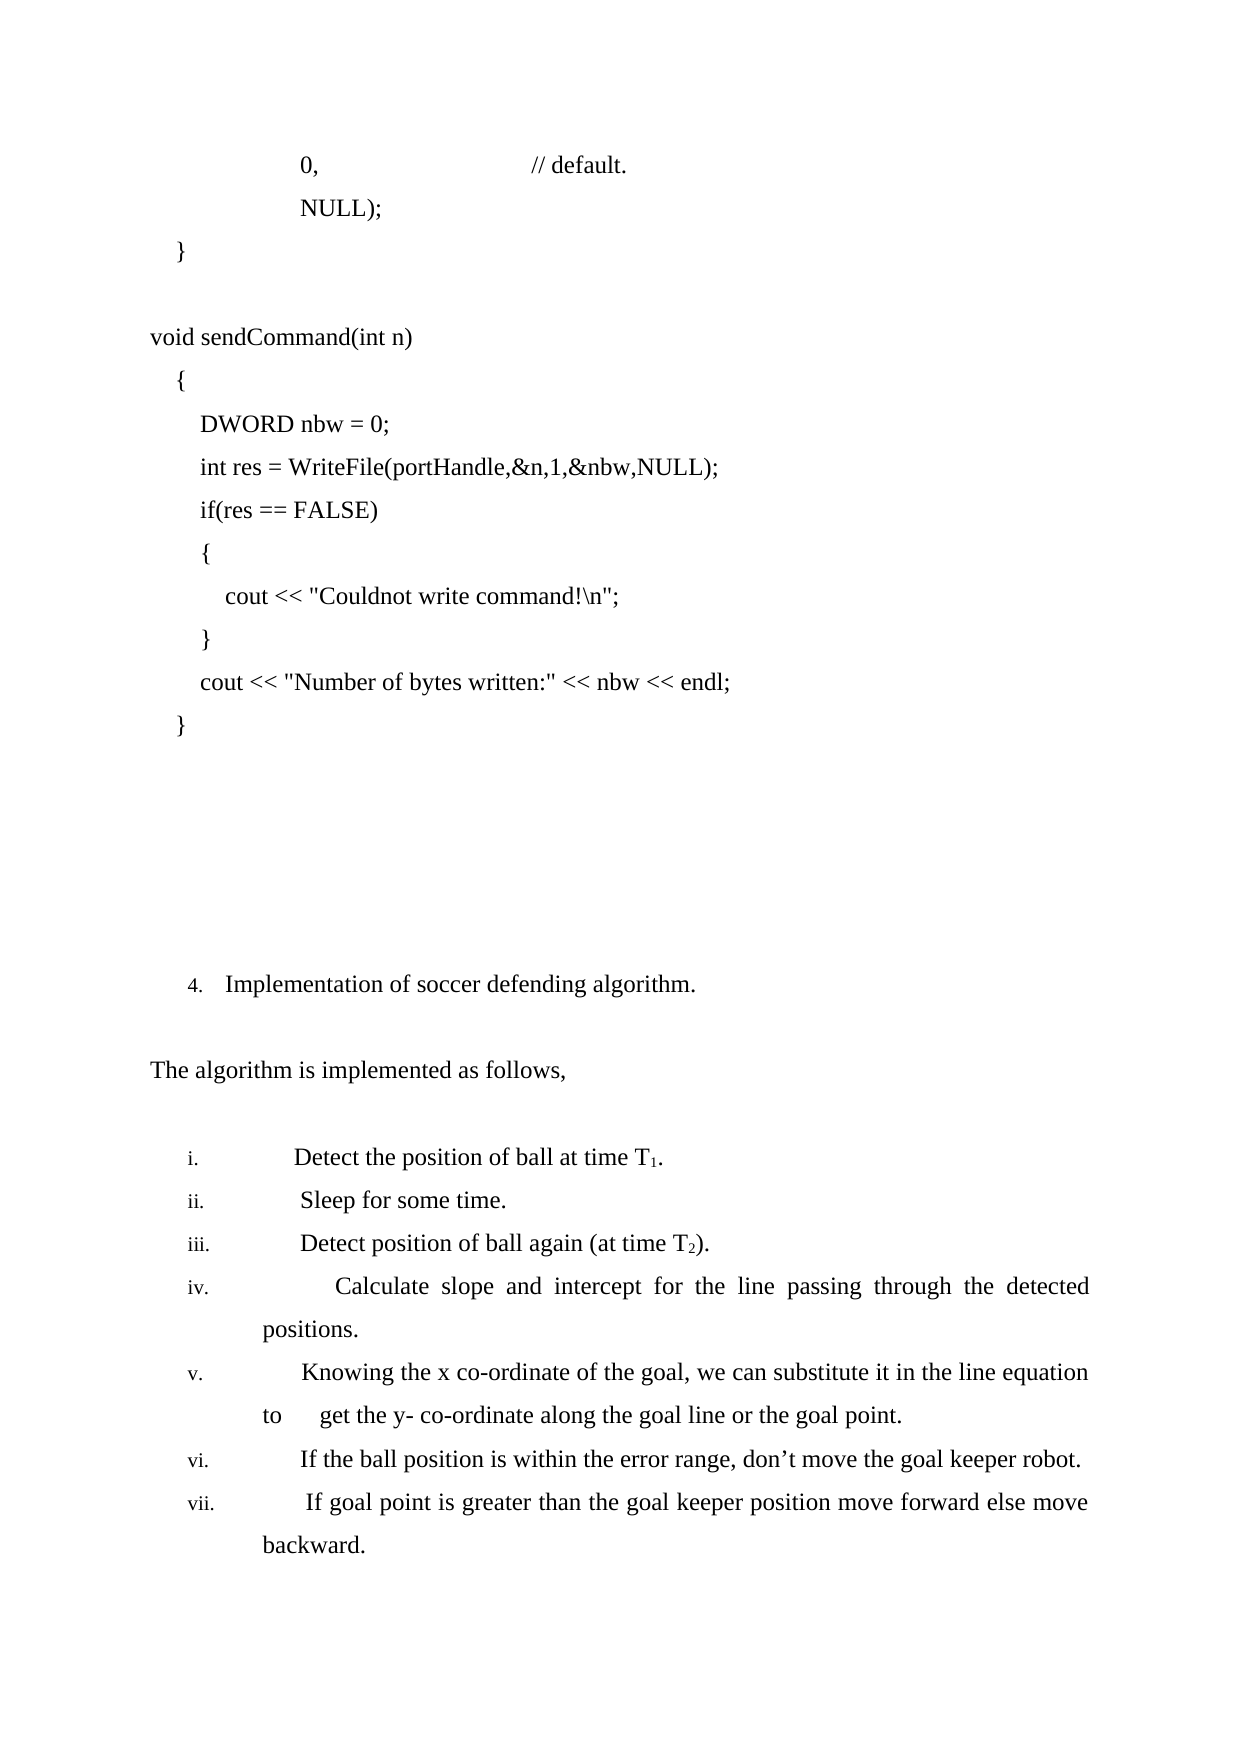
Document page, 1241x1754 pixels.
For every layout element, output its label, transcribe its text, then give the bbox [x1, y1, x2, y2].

text The algorithm is implemented as follows, [150, 1056, 1090, 1084]
text { [150, 538, 1090, 567]
list Calculate slope and intercept for the line passing through the detected positions. [187, 1271, 1090, 1343]
list If the ball position is within the error range, don’t move the goal keeper robot. [187, 1444, 1090, 1472]
text } [150, 711, 1090, 739]
text int res = WriteFile(portHandle,&n,1,&nbw,NULL); [150, 452, 1090, 481]
text } [150, 624, 1090, 653]
list Detect position of ball again (at time T2). [187, 1228, 1090, 1257]
text } [150, 236, 1090, 265]
text if(res == FALSE) [150, 495, 1090, 524]
list Implementation of soccer defending algorithm. [187, 969, 1090, 998]
text 0, // default. [150, 150, 1090, 179]
text void sendCommand(int n) [150, 322, 1090, 351]
list Sleep for some time. [187, 1185, 1090, 1214]
text NULL); [150, 193, 1090, 222]
list Knowing the x co-ordinate of the goal, we can substitute it in the line equation to get the y- co-ordinate along the goal line or the goal point. [187, 1357, 1090, 1429]
text DWORD nbw = 0; [150, 409, 1090, 437]
list Detect the position of ball at time T1. [187, 1142, 1090, 1171]
text { [150, 366, 1090, 394]
list If goal point is greater than the goal keeper position move forward else move backward. [187, 1487, 1090, 1559]
text cout << "Number of bytes written:" << nbw << endl; [150, 667, 1090, 696]
text cout << "Couldnot write command!\n"; [150, 581, 1090, 610]
